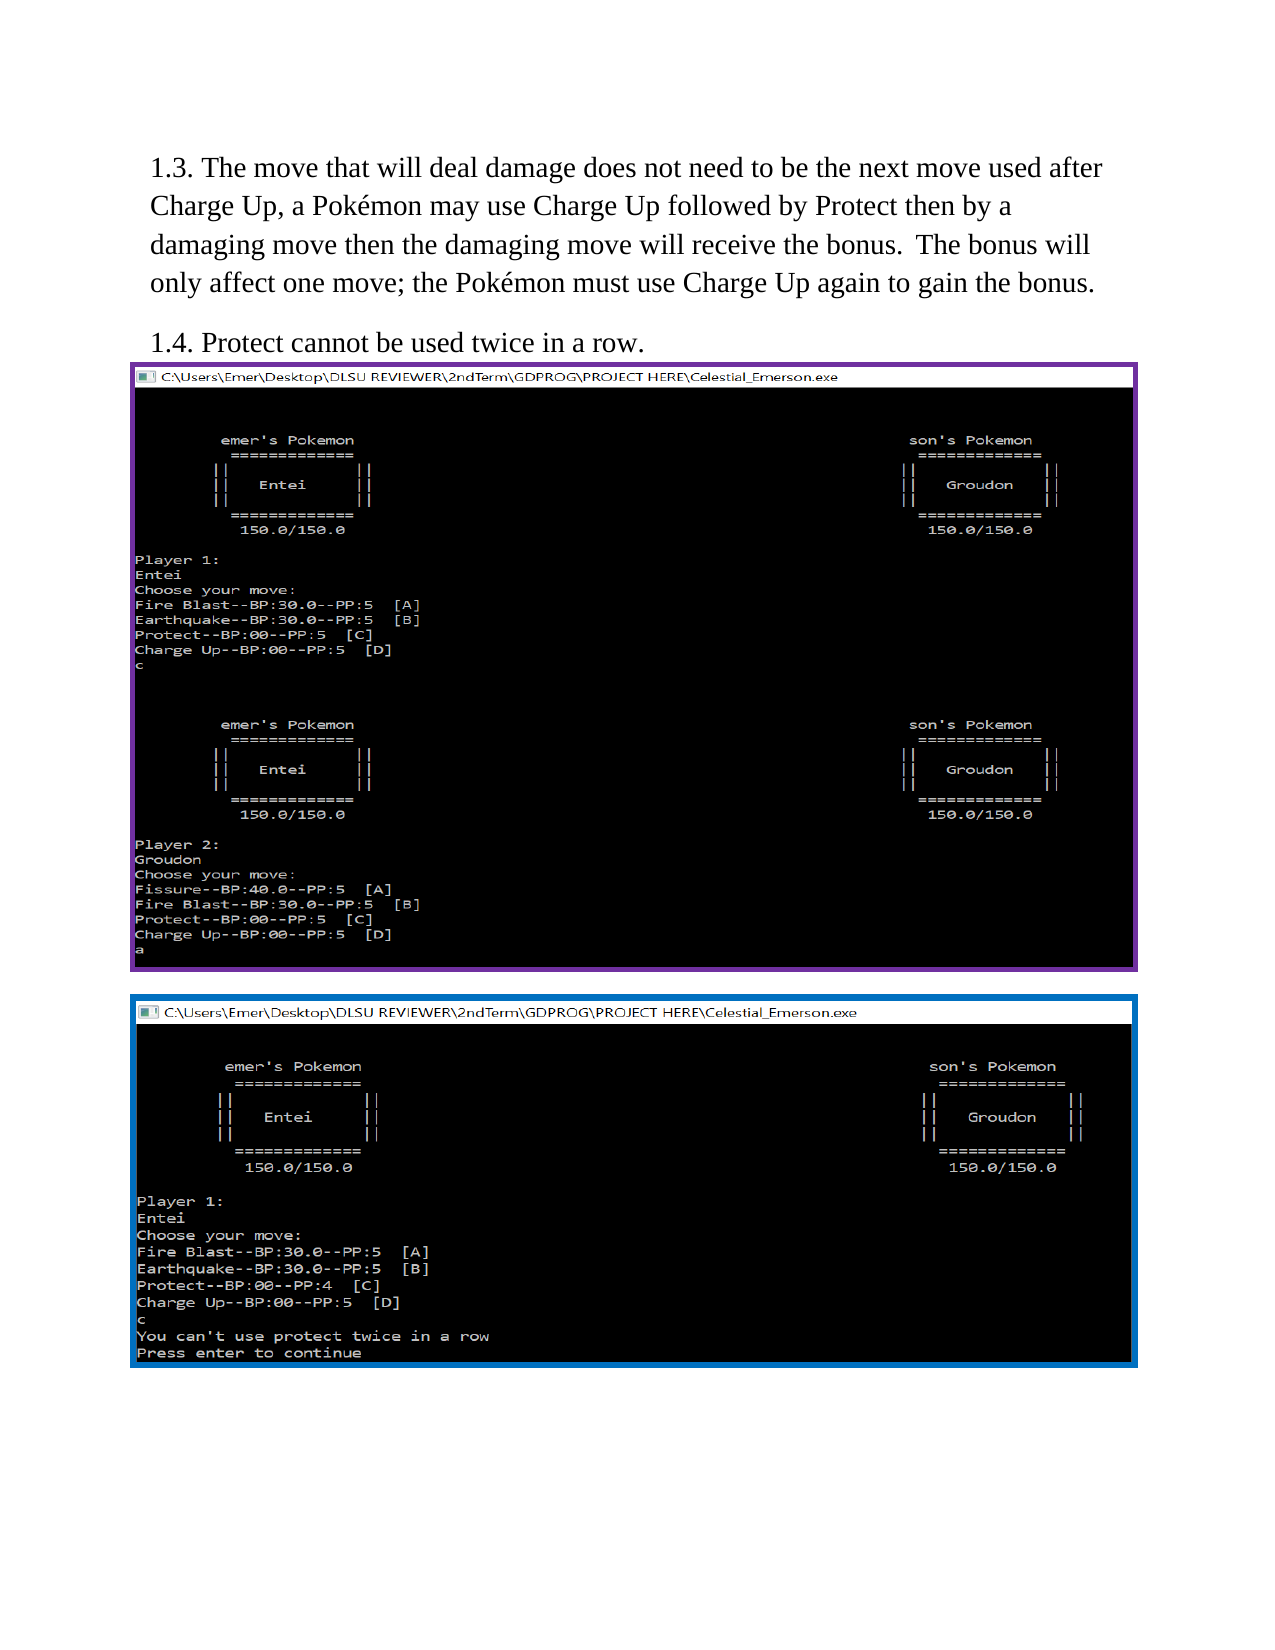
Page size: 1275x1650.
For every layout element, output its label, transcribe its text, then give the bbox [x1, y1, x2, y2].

picture [136, 1001, 1132, 1362]
text 1.4. Protect cannot be used twice in a row. [150, 325, 1125, 358]
picture [135, 367, 1133, 967]
text 1.3. The move that will deal damage does not need to be the next move used after Charge Up, a Pokémon may use Charge Up followed by Protect then by a damaging move then the damaging move will receive the bonus. The bonus will only affect one move; the Pokémon must use Charge Up again to gain the bonus. [150, 150, 1125, 299]
